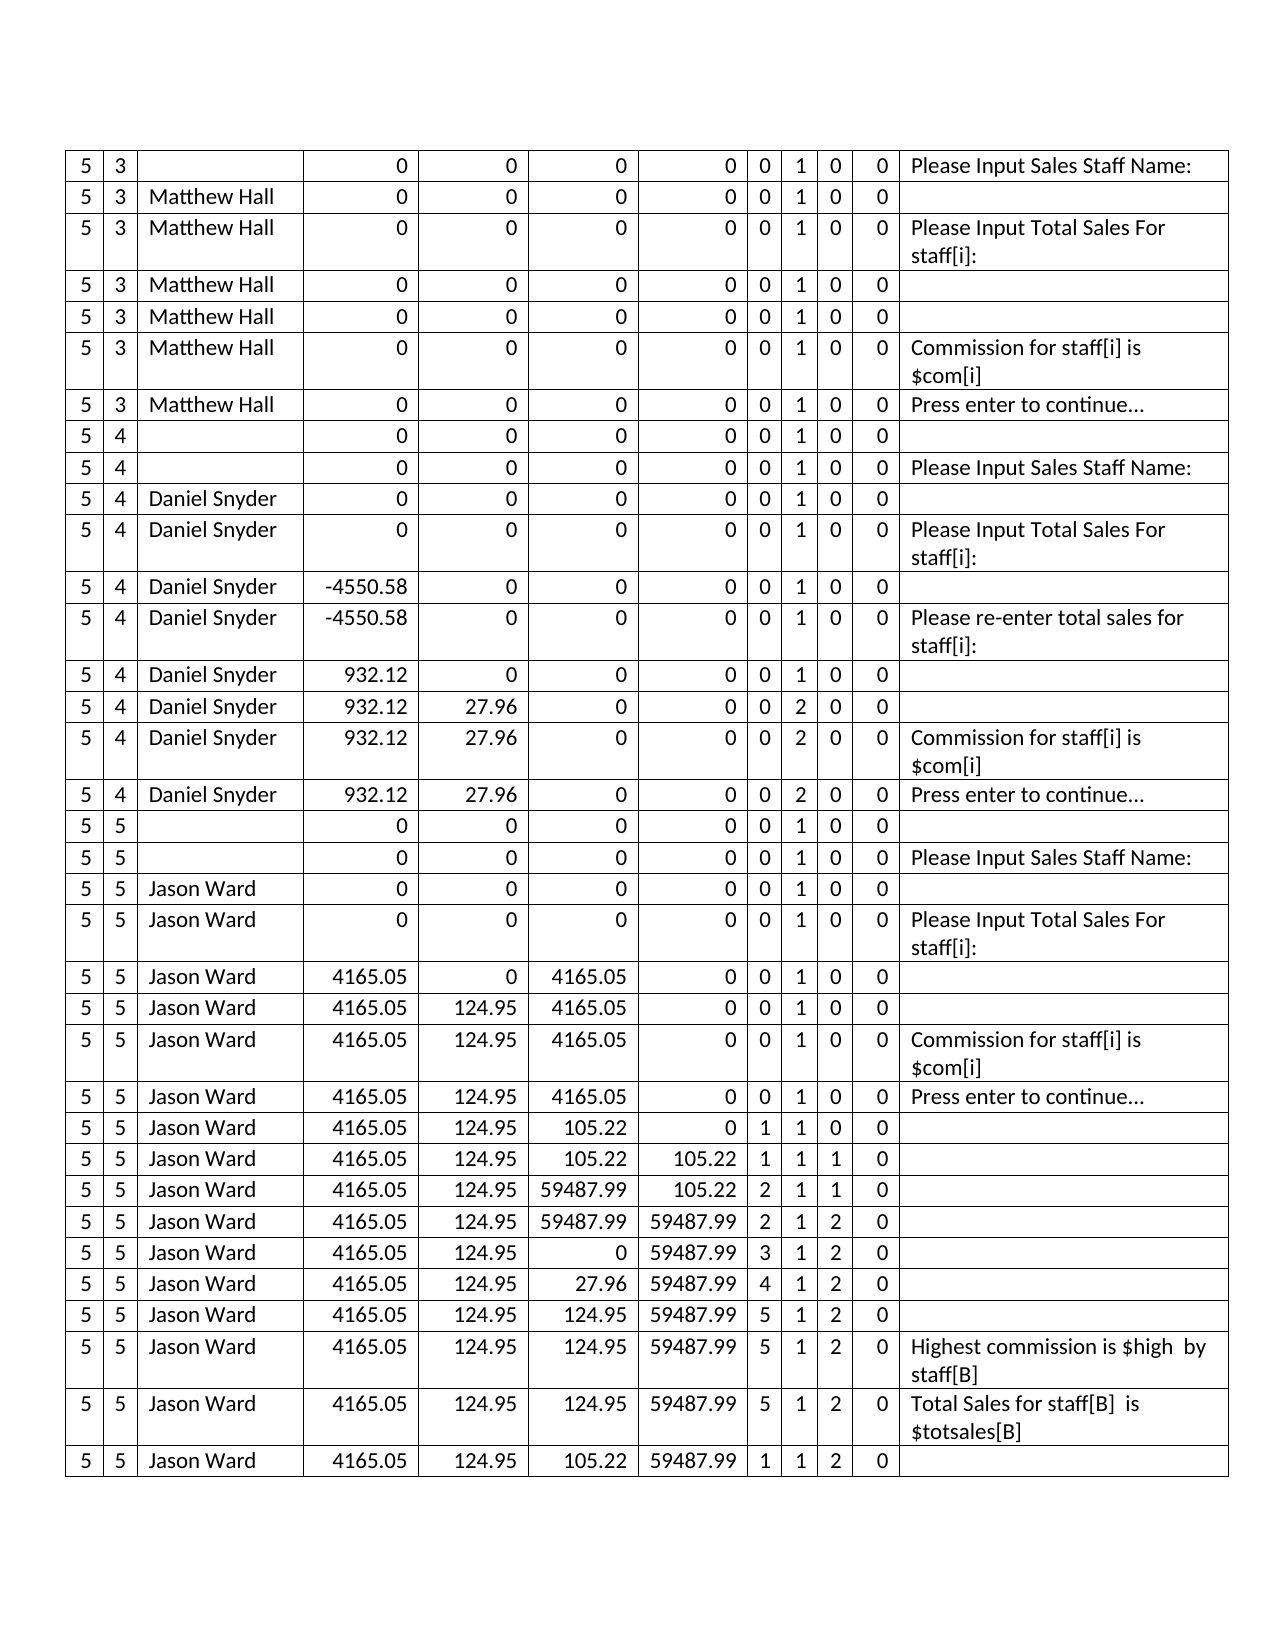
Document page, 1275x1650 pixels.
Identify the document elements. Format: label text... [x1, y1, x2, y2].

table_cell 5 [66, 333, 103, 389]
table_cell 0 [748, 994, 781, 1024]
table_cell 5 [104, 1389, 137, 1445]
table_cell 0 [304, 182, 418, 212]
table_cell 1 [782, 1176, 817, 1206]
table_cell 0 [304, 843, 418, 873]
table_cell 0 [529, 572, 638, 602]
table_cell Daniel Snyder [138, 484, 303, 514]
table_cell 1 [782, 151, 817, 181]
table_cell 124.95 [529, 1389, 638, 1445]
table_cell Matthew Hall [138, 302, 303, 332]
table_cell Jason Ward [138, 1238, 303, 1268]
table_cell 0 [529, 302, 638, 332]
table_cell 59487.99 [639, 1389, 747, 1445]
table_cell 5 [104, 843, 137, 873]
table_cell 5 [104, 905, 137, 961]
table_cell 1 [782, 962, 817, 992]
table_cell 0 [529, 390, 638, 420]
table_cell 0 [748, 421, 781, 452]
table_cell 0 [419, 905, 528, 961]
table_cell [900, 1207, 1228, 1237]
table_cell Matthew Hall [138, 214, 303, 269]
table_cell 2 [782, 780, 817, 810]
table_cell 124.95 [419, 1025, 528, 1081]
table_cell 59487.99 [639, 1207, 747, 1237]
table_cell [138, 421, 303, 452]
table_cell 0 [529, 604, 638, 659]
table_cell 124.95 [419, 1176, 528, 1206]
table_cell 1 [782, 905, 817, 961]
table_cell 59487.99 [639, 1301, 747, 1331]
table_cell 1 [782, 661, 817, 691]
table_cell 1 [782, 994, 817, 1024]
table_cell 932.12 [304, 661, 418, 691]
table_cell Press enter to continue... [900, 780, 1228, 810]
table_cell 0 [639, 604, 747, 659]
table_cell 0 [853, 271, 899, 301]
table_cell 3 [104, 214, 137, 269]
table_cell 3 [104, 390, 137, 420]
table_cell 5 [66, 1207, 103, 1237]
table_cell 0 [818, 780, 852, 810]
table_cell 1 [782, 1389, 817, 1445]
table_cell 4 [104, 780, 137, 810]
table_cell 0 [748, 214, 781, 269]
table_cell 1 [782, 515, 817, 571]
table_cell 1 [782, 1082, 817, 1112]
table_cell 5 [104, 811, 137, 842]
table_cell 59487.99 [639, 1446, 747, 1476]
table_cell 4165.05 [304, 1332, 418, 1388]
table_cell 1 [782, 1238, 817, 1268]
table_cell 1 [782, 271, 817, 301]
table_cell 4 [104, 723, 137, 779]
table_cell Jason Ward [138, 1301, 303, 1331]
table_cell 124.95 [419, 1082, 528, 1112]
table_cell 0 [304, 484, 418, 514]
table_cell 5 [104, 1332, 137, 1388]
table_cell 5 [104, 962, 137, 992]
table_cell 5 [104, 1176, 137, 1206]
table_cell 1 [782, 182, 817, 212]
table_cell 0 [419, 604, 528, 659]
table_cell 5 [104, 1207, 137, 1237]
table_cell [900, 1301, 1228, 1331]
table_cell 0 [748, 484, 781, 514]
table_cell -4550.58 [304, 604, 418, 659]
table_cell Matthew Hall [138, 390, 303, 420]
table_cell 0 [853, 333, 899, 389]
table_cell 0 [529, 780, 638, 810]
table_cell 4165.05 [304, 1238, 418, 1268]
table_cell 59487.99 [639, 1332, 747, 1388]
table_cell Jason Ward [138, 1113, 303, 1143]
table_cell [900, 421, 1228, 452]
table_cell Jason Ward [138, 1144, 303, 1174]
table_cell -4550.58 [304, 572, 418, 602]
table_cell 0 [818, 453, 852, 483]
table_cell 5 [66, 1176, 103, 1206]
table_cell 5 [66, 1025, 103, 1081]
table_cell 0 [529, 453, 638, 483]
table_cell 0 [818, 182, 852, 212]
table_cell 4 [104, 484, 137, 514]
table_cell 0 [853, 182, 899, 212]
table_cell 4165.05 [304, 1113, 418, 1143]
table_cell Jason Ward [138, 1389, 303, 1445]
table_cell 27.96 [419, 780, 528, 810]
table_cell Jason Ward [138, 1176, 303, 1206]
table_cell 0 [748, 692, 781, 722]
table_cell 0 [818, 271, 852, 301]
table_cell 124.95 [419, 1113, 528, 1143]
table_cell 0 [419, 484, 528, 514]
table_cell 0 [748, 843, 781, 873]
table_cell 0 [639, 692, 747, 722]
table_cell 0 [529, 182, 638, 212]
table_cell 5 [104, 1446, 137, 1476]
table_cell 0 [419, 843, 528, 873]
table_cell 1 [782, 302, 817, 332]
table_cell 1 [782, 1025, 817, 1081]
table_cell [900, 1113, 1228, 1143]
table_cell 27.96 [419, 723, 528, 779]
table_cell 1 [818, 1176, 852, 1206]
table_cell 4 [104, 692, 137, 722]
table_cell [138, 843, 303, 873]
table_cell [138, 151, 303, 181]
table_cell 5 [66, 604, 103, 659]
table_cell 2 [782, 723, 817, 779]
table_cell Matthew Hall [138, 182, 303, 212]
table_cell 0 [529, 905, 638, 961]
table_cell 0 [639, 905, 747, 961]
table_cell 4165.05 [304, 1446, 418, 1476]
table_cell 5 [748, 1301, 781, 1331]
table_cell 1 [782, 1446, 817, 1476]
table_cell 124.95 [419, 1269, 528, 1299]
table_cell 0 [748, 390, 781, 420]
table_cell 0 [529, 421, 638, 452]
table_cell 0 [529, 333, 638, 389]
table_cell 124.95 [419, 1332, 528, 1388]
table_cell 0 [853, 604, 899, 659]
table_cell 0 [748, 604, 781, 659]
table_cell 0 [639, 811, 747, 842]
table_cell 0 [748, 333, 781, 389]
table_cell 0 [818, 515, 852, 571]
table_cell 0 [419, 333, 528, 389]
table_cell 4 [104, 661, 137, 691]
table_cell Matthew Hall [138, 333, 303, 389]
table_cell 5 [104, 1113, 137, 1143]
table_cell 0 [853, 302, 899, 332]
table_cell 0 [818, 811, 852, 842]
table_cell [900, 484, 1228, 514]
table_cell 0 [304, 214, 418, 269]
table_cell 0 [639, 151, 747, 181]
table_cell 105.22 [529, 1144, 638, 1174]
table_cell 0 [818, 843, 852, 873]
table_cell 0 [419, 182, 528, 212]
table_cell 5 [66, 214, 103, 269]
table_cell 5 [66, 874, 103, 904]
table_cell 0 [818, 1082, 852, 1112]
table_cell [900, 1238, 1228, 1268]
table_cell 124.95 [419, 1389, 528, 1445]
table_cell 5 [104, 1269, 137, 1299]
table_cell Press enter to continue... [900, 1082, 1228, 1112]
table_cell 0 [853, 421, 899, 452]
table_cell 0 [304, 905, 418, 961]
table_cell 5 [66, 1269, 103, 1299]
table_cell 0 [639, 453, 747, 483]
table_cell 0 [529, 515, 638, 571]
table_cell Please Input Total Sales For staff[i]: [900, 515, 1228, 571]
table_cell Please re-enter total sales for staff[i]: [900, 604, 1228, 659]
table_cell 5 [66, 994, 103, 1024]
table_cell 3 [104, 151, 137, 181]
table_cell [900, 1176, 1228, 1206]
table_cell 0 [748, 182, 781, 212]
table_cell 0 [818, 962, 852, 992]
table_cell 4165.05 [304, 1301, 418, 1331]
table_cell 4 [104, 572, 137, 602]
table_cell 0 [304, 333, 418, 389]
table_cell 5 [66, 151, 103, 181]
table_cell 0 [639, 723, 747, 779]
table_cell 0 [748, 905, 781, 961]
table_cell 0 [419, 572, 528, 602]
table_cell 105.22 [529, 1113, 638, 1143]
table_cell 0 [529, 214, 638, 269]
table_cell 932.12 [304, 780, 418, 810]
table_cell 0 [419, 271, 528, 301]
table_cell 5 [104, 1301, 137, 1331]
table_cell [900, 661, 1228, 691]
table_cell 0 [639, 1025, 747, 1081]
table_cell Press enter to continue... [900, 390, 1228, 420]
table_cell 2 [748, 1207, 781, 1237]
table_cell 5 [66, 302, 103, 332]
table_cell 4165.05 [304, 1176, 418, 1206]
table_cell 0 [818, 1113, 852, 1143]
table_cell 5 [66, 182, 103, 212]
table_cell 5 [748, 1332, 781, 1388]
table_cell 5 [104, 874, 137, 904]
table_cell 0 [529, 692, 638, 722]
table_cell 1 [782, 390, 817, 420]
table_cell 5 [66, 780, 103, 810]
table_cell 5 [66, 421, 103, 452]
table_cell 4165.05 [529, 1082, 638, 1112]
table_cell 0 [748, 1025, 781, 1081]
table_cell 124.95 [419, 1446, 528, 1476]
table_cell 5 [66, 1238, 103, 1268]
table_cell 0 [853, 843, 899, 873]
table_cell [138, 453, 303, 483]
table_cell 5 [66, 1389, 103, 1445]
table_cell 0 [639, 515, 747, 571]
table_cell 0 [304, 453, 418, 483]
table_cell 5 [104, 1238, 137, 1268]
table_cell 0 [748, 453, 781, 483]
table_cell 1 [818, 1144, 852, 1174]
table_cell 4165.05 [304, 1025, 418, 1081]
table_cell 2 [818, 1238, 852, 1268]
table_cell 0 [818, 874, 852, 904]
table_cell 5 [66, 905, 103, 961]
table_cell 0 [639, 661, 747, 691]
table_cell 0 [639, 1082, 747, 1112]
table_cell 3 [104, 182, 137, 212]
table_cell Daniel Snyder [138, 661, 303, 691]
table_cell 4165.05 [529, 1025, 638, 1081]
table_cell 4 [104, 515, 137, 571]
table_cell 5 [66, 572, 103, 602]
table_cell 4 [104, 453, 137, 483]
table_cell [900, 1446, 1228, 1476]
table_cell Daniel Snyder [138, 780, 303, 810]
table_cell 105.22 [529, 1446, 638, 1476]
table_cell 0 [304, 390, 418, 420]
table_cell Total Sales for staff[B] is $totsales[B] [900, 1389, 1228, 1445]
table_cell 124.95 [419, 1301, 528, 1331]
table_cell 1 [782, 843, 817, 873]
table_cell 0 [304, 151, 418, 181]
table_cell 0 [529, 1238, 638, 1268]
table_cell [900, 271, 1228, 301]
table_cell Jason Ward [138, 874, 303, 904]
table_cell Please Input Total Sales For staff[i]: [900, 214, 1228, 269]
table_cell 5 [66, 723, 103, 779]
table_cell 4165.05 [529, 962, 638, 992]
table_cell 0 [529, 271, 638, 301]
table_cell 5 [748, 1389, 781, 1445]
table_cell 3 [748, 1238, 781, 1268]
table_cell 2 [818, 1446, 852, 1476]
table_cell 0 [639, 271, 747, 301]
table_cell 0 [419, 302, 528, 332]
table_cell 0 [853, 1207, 899, 1237]
table_cell 0 [818, 572, 852, 602]
table_cell 0 [639, 994, 747, 1024]
table_cell 0 [639, 780, 747, 810]
table_cell 1 [782, 604, 817, 659]
table_cell Jason Ward [138, 1332, 303, 1388]
table_cell 5 [66, 1113, 103, 1143]
table_cell 2 [818, 1207, 852, 1237]
table_cell 0 [748, 572, 781, 602]
table_cell [900, 994, 1228, 1024]
table_cell Jason Ward [138, 994, 303, 1024]
table_cell Jason Ward [138, 1446, 303, 1476]
table_cell [900, 962, 1228, 992]
table_cell 1 [782, 1269, 817, 1299]
table_cell 124.95 [529, 1301, 638, 1331]
table_cell 0 [529, 484, 638, 514]
table_cell 4165.05 [529, 994, 638, 1024]
table_cell 0 [639, 333, 747, 389]
table_cell 2 [748, 1176, 781, 1206]
table_cell 0 [529, 874, 638, 904]
table_cell 0 [818, 905, 852, 961]
table_cell 0 [853, 1082, 899, 1112]
table_cell 0 [748, 302, 781, 332]
table_cell 0 [748, 661, 781, 691]
table_cell 0 [419, 390, 528, 420]
table_cell 0 [853, 214, 899, 269]
table_cell 5 [66, 390, 103, 420]
table_cell Daniel Snyder [138, 572, 303, 602]
table_cell 124.95 [529, 1332, 638, 1388]
table_cell 1 [782, 1113, 817, 1143]
table_cell 4165.05 [304, 1269, 418, 1299]
table_cell 0 [853, 661, 899, 691]
table_cell 932.12 [304, 723, 418, 779]
table_cell Daniel Snyder [138, 723, 303, 779]
table_cell 5 [66, 1446, 103, 1476]
table_cell Commission for staff[i] is $com[i] [900, 333, 1228, 389]
table_cell Commission for staff[i] is $com[i] [900, 723, 1228, 779]
table_cell 4 [104, 421, 137, 452]
table_cell 932.12 [304, 692, 418, 722]
table_cell 0 [748, 780, 781, 810]
table_cell 0 [748, 151, 781, 181]
table_cell 0 [853, 723, 899, 779]
table_cell 0 [304, 271, 418, 301]
table_cell 0 [639, 1113, 747, 1143]
table_cell 0 [818, 390, 852, 420]
table_cell 0 [304, 421, 418, 452]
table_cell Daniel Snyder [138, 604, 303, 659]
table_cell 0 [818, 661, 852, 691]
table_cell 5 [66, 1332, 103, 1388]
table_cell 0 [419, 661, 528, 691]
table_cell 59487.99 [639, 1269, 747, 1299]
table_cell 0 [818, 604, 852, 659]
table_cell 1 [782, 421, 817, 452]
table_cell Daniel Snyder [138, 692, 303, 722]
table_cell 0 [748, 723, 781, 779]
table_cell 0 [818, 302, 852, 332]
table_cell 0 [818, 723, 852, 779]
table_cell Matthew Hall [138, 271, 303, 301]
table_cell 0 [853, 572, 899, 602]
table_cell 1 [748, 1113, 781, 1143]
table_cell 0 [853, 994, 899, 1024]
table_cell 0 [818, 692, 852, 722]
table_cell 0 [853, 515, 899, 571]
table_cell 4165.05 [304, 1144, 418, 1174]
table_cell 59487.99 [529, 1176, 638, 1206]
table_cell Jason Ward [138, 1269, 303, 1299]
table_cell 5 [104, 994, 137, 1024]
table_cell 4165.05 [304, 1207, 418, 1237]
table_cell Please Input Sales Staff Name: [900, 453, 1228, 483]
table_cell 0 [639, 214, 747, 269]
table_cell Commission for staff[i] is $com[i] [900, 1025, 1228, 1081]
table_cell 5 [66, 661, 103, 691]
table_cell 4 [104, 604, 137, 659]
table_cell 1 [782, 811, 817, 842]
table_cell 0 [853, 1176, 899, 1206]
table_cell [900, 572, 1228, 602]
table_cell [900, 811, 1228, 842]
table_cell 0 [748, 271, 781, 301]
table_cell 0 [853, 811, 899, 842]
table_cell Jason Ward [138, 1082, 303, 1112]
table_cell 0 [853, 1238, 899, 1268]
table_cell 0 [818, 421, 852, 452]
table_cell 2 [818, 1301, 852, 1331]
table_cell 0 [304, 515, 418, 571]
table_cell 0 [529, 151, 638, 181]
table_cell 0 [853, 151, 899, 181]
table_cell 0 [853, 1144, 899, 1174]
table_cell 5 [104, 1144, 137, 1174]
table_cell [900, 692, 1228, 722]
table_cell [900, 1144, 1228, 1174]
table_cell Please Input Sales Staff Name: [900, 843, 1228, 873]
table_cell 0 [853, 1113, 899, 1143]
table_cell 0 [818, 994, 852, 1024]
table_cell 0 [853, 780, 899, 810]
table_cell 5 [66, 484, 103, 514]
table_cell 4165.05 [304, 994, 418, 1024]
table_cell [900, 182, 1228, 212]
table_cell 1 [782, 1207, 817, 1237]
table_cell Highest commission is $high by staff[B] [900, 1332, 1228, 1388]
table_cell 1 [782, 484, 817, 514]
table_cell 27.96 [529, 1269, 638, 1299]
table_cell 0 [304, 302, 418, 332]
table_cell 1 [782, 214, 817, 269]
table_cell 0 [853, 1025, 899, 1081]
table_cell 4165.05 [304, 1389, 418, 1445]
table_cell 2 [782, 692, 817, 722]
table_cell 1 [782, 1332, 817, 1388]
table_cell [138, 811, 303, 842]
table_cell [900, 302, 1228, 332]
table_cell 1 [748, 1144, 781, 1174]
table_cell 2 [818, 1269, 852, 1299]
table_cell 2 [818, 1389, 852, 1445]
table_cell 5 [66, 1144, 103, 1174]
table_cell 0 [853, 962, 899, 992]
table_cell 1 [782, 1144, 817, 1174]
table_cell 0 [748, 962, 781, 992]
table_cell Daniel Snyder [138, 515, 303, 571]
table_cell 3 [104, 333, 137, 389]
table_cell 5 [66, 692, 103, 722]
table_cell 0 [419, 874, 528, 904]
table_cell 0 [748, 1082, 781, 1112]
table_cell 0 [639, 572, 747, 602]
table_cell 1 [782, 453, 817, 483]
table_cell 105.22 [639, 1176, 747, 1206]
table_cell 0 [639, 874, 747, 904]
table_cell 0 [304, 811, 418, 842]
table_cell 0 [639, 182, 747, 212]
table_cell Jason Ward [138, 1207, 303, 1237]
table_cell 0 [419, 515, 528, 571]
table_cell 3 [104, 302, 137, 332]
table_cell 0 [853, 390, 899, 420]
table_cell 0 [304, 874, 418, 904]
table_cell 5 [66, 843, 103, 873]
table_cell 124.95 [419, 994, 528, 1024]
table_cell 1 [782, 1301, 817, 1331]
table_cell 0 [419, 151, 528, 181]
table_cell 0 [639, 962, 747, 992]
table_cell 0 [853, 905, 899, 961]
table_cell 0 [748, 874, 781, 904]
table_cell 0 [639, 421, 747, 452]
table_cell 105.22 [639, 1144, 747, 1174]
table_cell 0 [853, 1389, 899, 1445]
table_cell 0 [853, 453, 899, 483]
table_cell 124.95 [419, 1238, 528, 1268]
table_cell Please Input Sales Staff Name: [900, 151, 1228, 181]
table_cell 59487.99 [529, 1207, 638, 1237]
table_cell 0 [639, 843, 747, 873]
table_cell 2 [818, 1332, 852, 1388]
table_cell 0 [853, 484, 899, 514]
table_cell 0 [818, 1025, 852, 1081]
table_cell 0 [853, 1332, 899, 1388]
table_cell 5 [66, 1301, 103, 1331]
table_cell 0 [818, 214, 852, 269]
table_cell 0 [748, 515, 781, 571]
table_cell Jason Ward [138, 962, 303, 992]
table_cell Please Input Total Sales For staff[i]: [900, 905, 1228, 961]
table_cell 27.96 [419, 692, 528, 722]
table_cell 1 [748, 1446, 781, 1476]
table_cell 0 [529, 811, 638, 842]
table_cell 5 [66, 1082, 103, 1112]
table_cell 5 [104, 1082, 137, 1112]
table_cell 0 [853, 1446, 899, 1476]
table_cell 0 [853, 1269, 899, 1299]
table_cell 0 [639, 302, 747, 332]
table_cell 1 [782, 333, 817, 389]
table_cell 0 [853, 692, 899, 722]
table_cell 0 [818, 484, 852, 514]
table_cell 59487.99 [639, 1238, 747, 1268]
table_cell Jason Ward [138, 1025, 303, 1081]
table_cell 4165.05 [304, 1082, 418, 1112]
table_cell 4 [748, 1269, 781, 1299]
table_cell 0 [419, 214, 528, 269]
table_cell 4165.05 [304, 962, 418, 992]
table_cell 5 [66, 962, 103, 992]
table_cell 3 [104, 271, 137, 301]
table_cell Jason Ward [138, 905, 303, 961]
table_cell 0 [639, 484, 747, 514]
table_cell 0 [639, 390, 747, 420]
table_cell 5 [66, 515, 103, 571]
table_cell 0 [419, 811, 528, 842]
table_cell 0 [853, 874, 899, 904]
table_cell 0 [529, 661, 638, 691]
table_cell 1 [782, 874, 817, 904]
table_cell 5 [66, 271, 103, 301]
table_cell 0 [419, 962, 528, 992]
table_cell 5 [66, 453, 103, 483]
table_cell 1 [782, 572, 817, 602]
table_cell 0 [529, 723, 638, 779]
table_cell 0 [419, 453, 528, 483]
table_cell 0 [748, 811, 781, 842]
table_cell 5 [104, 1025, 137, 1081]
table_cell 124.95 [419, 1207, 528, 1237]
table_cell 0 [818, 151, 852, 181]
table_cell 0 [419, 421, 528, 452]
table_cell 5 [66, 811, 103, 842]
table_cell 0 [818, 333, 852, 389]
table_cell [900, 1269, 1228, 1299]
table_cell 124.95 [419, 1144, 528, 1174]
table_cell 0 [529, 843, 638, 873]
table_cell 0 [853, 1301, 899, 1331]
table_cell [900, 874, 1228, 904]
